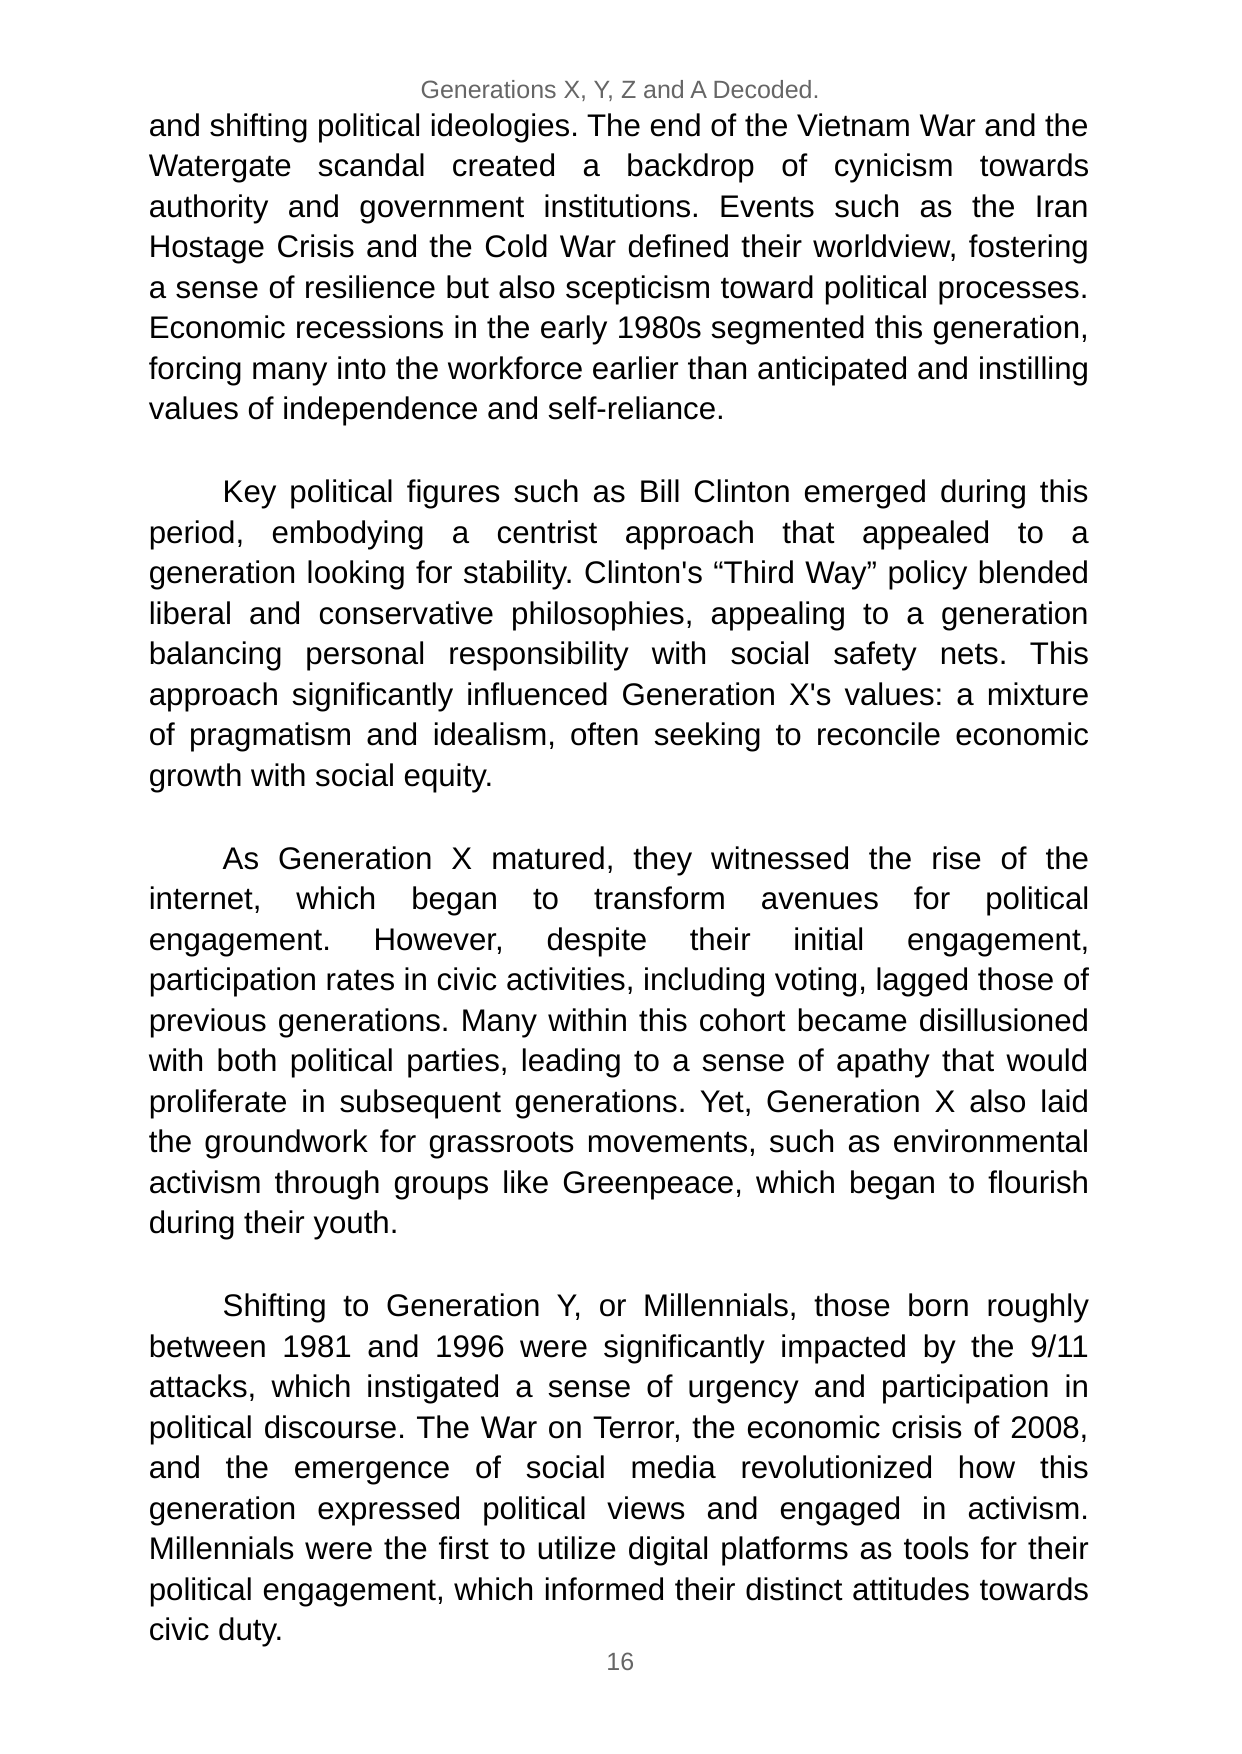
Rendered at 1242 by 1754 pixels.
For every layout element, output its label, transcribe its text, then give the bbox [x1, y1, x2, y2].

text Shifting to Generation Y, or Millennials, those born roughly between 1981 and 1996 were significantly impacted by the 9/11 attacks, which instigated a sense of urgency and participation in political discourse. The War on Terror, the economic crisis of 2008, and the emergence of social media revolutionized how this generation expressed political views and engaged in activism. Millennials were the first to utilize digital platforms as tools for their political engagement, which informed their distinct attitudes towards civic duty. [148, 1287, 1090, 1647]
text Key political figures such as Bill Clinton emerged during this period, embodying a centrist approach that appealed to a generation looking for stability. Clinton's “Third Way” policy blended liberal and conservative philosophies, appealing to a generation balancing personal responsibility with social safety nets. This approach significantly influenced Generation X's values: a mixture of pragmatism and idealism, often seeking to reconcile economic growth with social equity. [148, 473, 1090, 793]
text As Generation X matured, they witnessed the rise of the internet, which began to transform avenues for political engagement. However, despite their initial engagement, participation rates in civic activities, including voting, lagged those of previous generations. Many within this cohort became disillusioned with both political parties, leading to a sense of apathy that would proliferate in subsequent generations. Yet, Generation X also laid the groundwork for grassroots movements, such as environmental activism through groups like Greenpeace, which began to flourish during their youth. [148, 840, 1090, 1240]
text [148, 107, 1090, 426]
